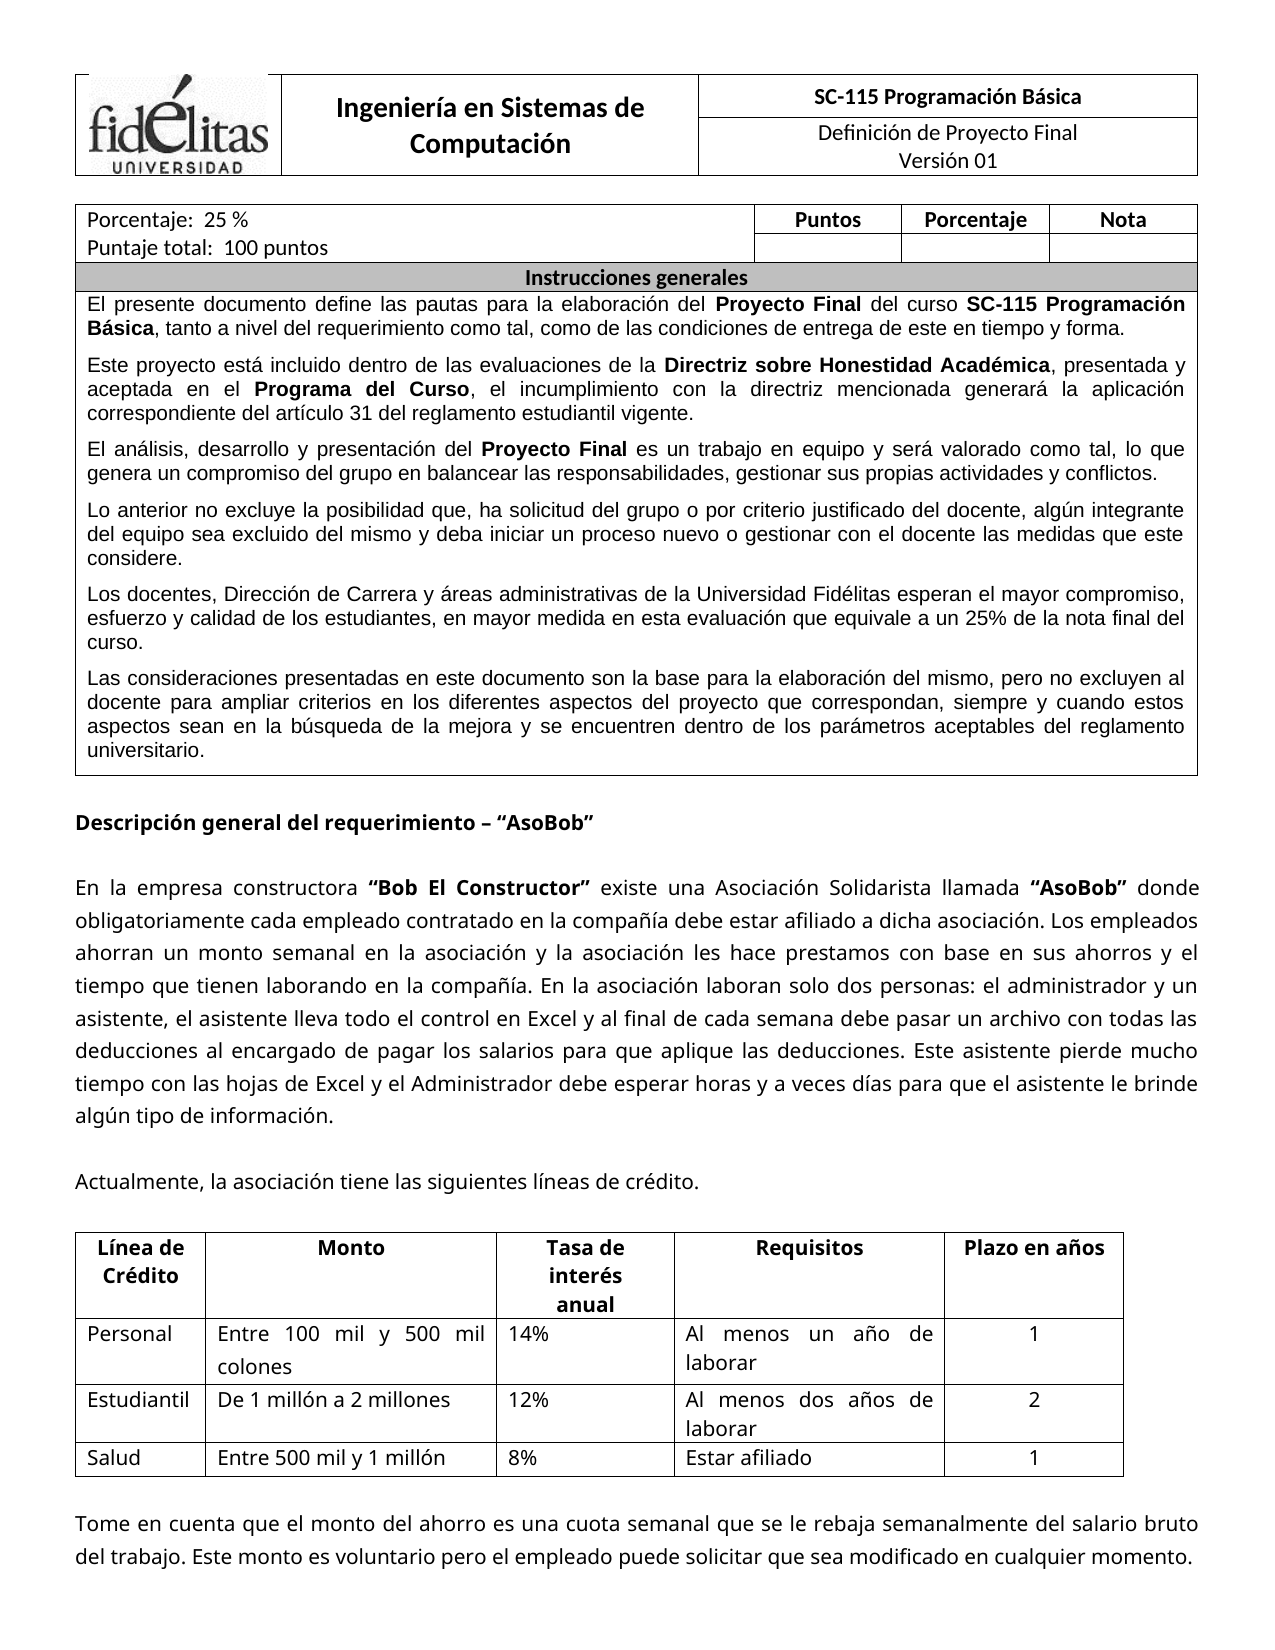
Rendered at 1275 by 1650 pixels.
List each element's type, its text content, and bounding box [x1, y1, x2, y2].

table_cell Estar afiliado [675, 1443, 944, 1476]
text Tome en cuenta que el monto del ahorro es una cuota semanal que se le rebaja semanalmente del salario bruto del trabajo. Este monto es voluntario pero el empleado puede solicitar que sea modificado en cualquier momento. [75, 1509, 1200, 1570]
table_header Monto [206, 1233, 496, 1318]
table_header Plazo en años [945, 1233, 1123, 1318]
table_cell 2 [945, 1385, 1123, 1442]
table_cell Entre 100 mil y 500 mil colones [206, 1319, 496, 1384]
table_cell 12% [497, 1385, 674, 1442]
table_cell 14% [497, 1319, 674, 1384]
picture [89, 74, 268, 174]
table_cell 1 [945, 1319, 1123, 1384]
text Descripción general del requerimiento – “AsoBob” [75, 808, 1200, 837]
table_cell De 1 millón a 2 millones [206, 1385, 496, 1442]
table_header Porcentaje: 25 % Puntaje total: 100 puntos [76, 205, 754, 262]
table_cell Salud [76, 1443, 205, 1476]
table_cell Personal [76, 1319, 205, 1384]
table_header Tasa de interés anual [497, 1233, 674, 1318]
table_cell Al menos un año de laborar [675, 1319, 944, 1384]
table_cell Al menos dos años de laborar [675, 1385, 944, 1442]
table_cell 1 [945, 1443, 1123, 1476]
table_cell Instrucciones generales [76, 263, 1197, 291]
text En la empresa constructora “Bob El Constructor” existe una Asociación Solidarista llamada “AsoBob” donde obligatoriamente cada empleado contratado en la compañía debe estar afiliado a dicha asociación. Los empleados ahorran un monto semanal en la asociación y la asociación les hace prestamos con base en sus ahorros y el tiempo que tienen laborando en la compañía. En la asociación laboran solo dos personas: el administrador y un asistente, el asistente lleva todo el control en Excel y al final de cada semana debe pasar un archivo con todas las deducciones al encargado de pagar los salarios para que aplique las deducciones. Este asistente pierde mucho tiempo con las hojas de Excel y el Administrador debe esperar horas y a veces días para que el asistente le brinde algún tipo de información. [75, 873, 1200, 1130]
table_cell Entre 500 mil y 1 millón [206, 1443, 496, 1476]
table_cell [755, 234, 901, 262]
table_cell 8% [497, 1443, 674, 1476]
table_cell El presente documento define las pautas para la elaboración del Proyecto Final del curso SC-115 Programación Básica, tanto a nivel del requerimiento como tal, como de las condiciones de entrega de este en tiempo y forma. Este proyecto está incluido dentro de las evaluaciones de la Directriz sobre Honestidad Académica, presentada y aceptada en el Programa del Curso, el incumplimiento con la directriz mencionada generará la aplicación correspondiente del artículo 31 del reglamento estudiantil vigente. El análisis, desarrollo y presentación del Proyecto Final es un trabajo en equipo y será valorado como tal, lo que genera un compromiso del grupo en balancear las responsabilidades, gestionar sus propias actividades y conflictos. Lo anterior no excluye la posibilidad que, ha solicitud del grupo o por criterio justificado del docente, algún integrante del equipo sea excluido del mismo y deba iniciar un proceso nuevo o gestionar con el docente las medidas que este considere. Los docentes, Dirección de Carrera y áreas administrativas de la Universidad Fidélitas esperan el mayor compromiso, esfuerzo y calidad de los estudiantes, en mayor medida en esta evaluación que equivale a un 25% de la nota final del curso. Las consideraciones presentadas en este documento son la base para la elaboración del mismo, pero no excluyen al docente para ampliar criterios en los diferentes aspectos del proyecto que correspondan, siempre y cuando estos aspectos sean en la búsqueda de la mejora y se encuentren dentro de los parámetros aceptables del reglamento universitario. [76, 292, 1197, 774]
text Actualmente, la asociación tiene las siguientes líneas de crédito. [75, 1167, 1200, 1195]
table_header Puntos [755, 205, 901, 233]
table_header Requisitos [675, 1233, 944, 1318]
table_cell [1050, 234, 1197, 262]
table_header Porcentaje [902, 205, 1049, 233]
table_header Nota [1050, 205, 1197, 233]
table_cell [902, 234, 1049, 262]
table_cell Estudiantil [76, 1385, 205, 1442]
table_header Línea de Crédito [76, 1233, 205, 1318]
